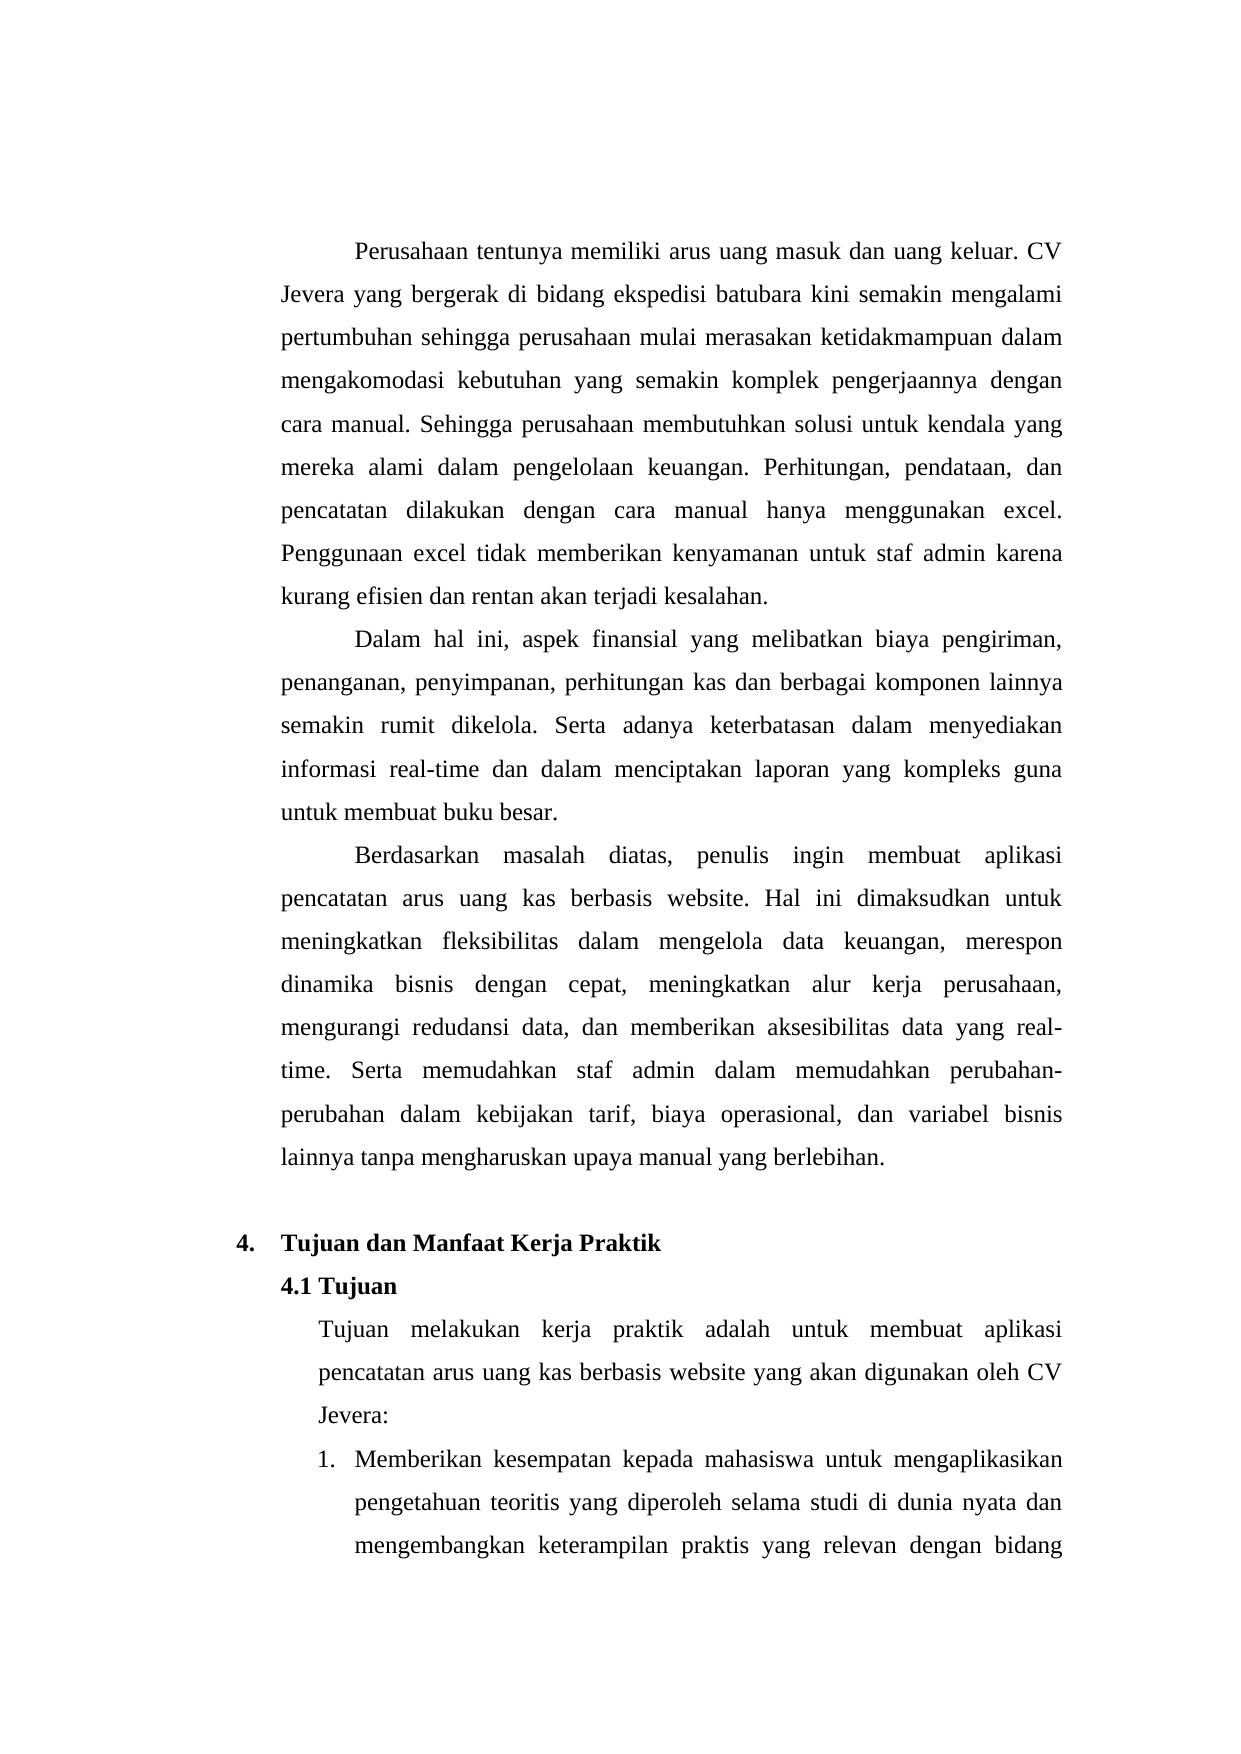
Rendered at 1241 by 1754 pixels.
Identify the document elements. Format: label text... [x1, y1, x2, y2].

list Perusahaan tentunya memiliki arus uang masuk dan uang keluar. CV Jevera yang bergerak di bidang ekspedisi batubara kini semakin mengalami pertumbuhan sehingga perusahaan mulai merasakan ketidakmampuan dalam mengakomodasi kebutuhan yang semakin komplek pengerjaannya dengan cara manual. Sehingga perusahaan membutuhkan solusi untuk kendala yang mereka alami dalam pengelolaan keuangan. Perhitungan, pendataan, dan pencatatan dilakukan dengan cara manual hanya menggunakan excel. Penggunaan excel tidak memberikan kenyamanan untuk staf admin karena kurang efisien dan rentan akan terjadi kesalahan. [281, 236, 1063, 610]
list Dalam hal ini, aspek finansial yang melibatkan biaya pengiriman, penanganan, penyimpanan, perhitungan kas dan berbagai komponen lainnya semakin rumit dikelola. Serta adanya keterbatasan dalam menyediakan informasi real-time dan dalam menciptakan laporan yang kompleks guna untuk membuat buku besar. [281, 624, 1063, 826]
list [317, 1444, 1063, 1559]
list Berdasarkan masalah diatas, penulis ingin membuat aplikasi pencatatan arus uang kas berbasis website. Hal ini dimaksudkan untuk meningkatkan fleksibilitas dalam mengelola data keuangan, merespon dinamika bisnis dengan cepat, meningkatkan alur kerja perusahaan, mengurangi redudansi data, dan memberikan aksesibilitas data yang real-time. Serta memudahkan staf admin dalam memudahkan perubahan-perubahan dalam kebijakan tarif, biaya operasional, dan variabel bisnis lainnya tanpa mengharuskan upaya manual yang berlebihan. [281, 840, 1063, 1171]
list Tujuan dan Manfaat Kerja Praktik [236, 1228, 1063, 1257]
list Tujuan melakukan kerja praktik adalah untuk membuat aplikasi pencatatan arus uang kas berbasis website yang akan digunakan oleh CV Jevera: [318, 1314, 1063, 1429]
list Tujuan [281, 1271, 1063, 1300]
